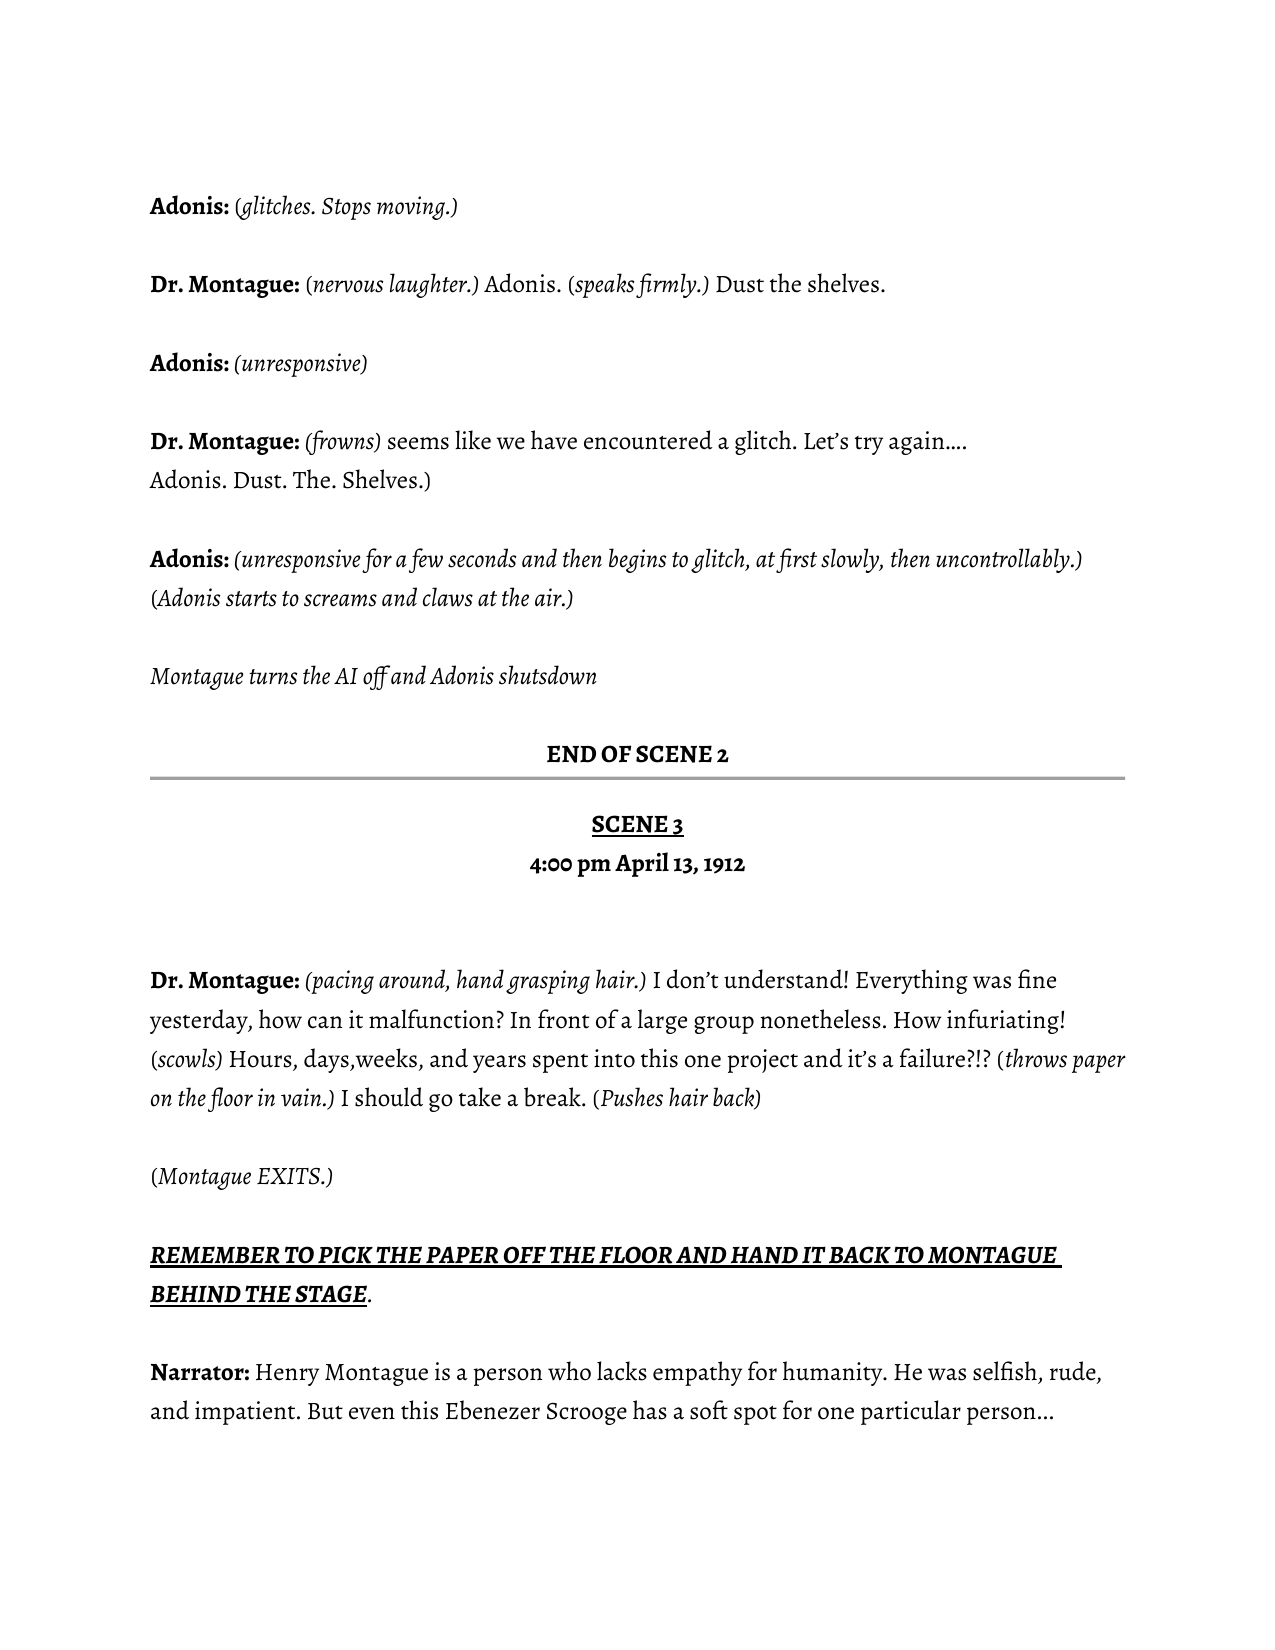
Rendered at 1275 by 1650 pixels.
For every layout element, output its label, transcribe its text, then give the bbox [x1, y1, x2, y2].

text Dr. Montague: (frowns) seems like we have encountered a glitch. Let’s try again…. [150, 424, 1125, 458]
text Dr. Montague: (pacing around, hand grasping hair.) I don’t understand! Everything was fine yesterday, how can it malfunction? In front of a large group nonetheless. How infuriating! (scowls) Hours, days,weeks, and years spent into this one project and it’s a failure?!? (throws paper on the floor in vain.) I should go take a break. (Pushes hair back) [150, 963, 1125, 1115]
text SCENE 3 [150, 807, 1125, 841]
text REMEMBER TO PICK THE PAPER OFF THE FLOOR AND HAND IT BACK TO MONTAGUE BEHIND THE STAGE. [150, 1238, 1125, 1311]
text Adonis: (glitches. Stops moving.) [150, 189, 1125, 223]
text Dr. Montague: (nervous laughter.) Adonis. (speaks firmly.) Dust the shelves. [150, 267, 1125, 302]
text Adonis. Dust. The. Shelves.) [150, 463, 1125, 497]
text (Adonis starts to screams and claws at the air.) [150, 581, 1125, 615]
text 4:00 pm April 13, 1912 [150, 846, 1125, 880]
text Adonis: (unresponsive for a few seconds and then begins to glitch, at first slowly, then uncontrollably.) [150, 542, 1125, 576]
text END OF SCENE 2 [150, 737, 1125, 772]
text Narrator: Henry Montague is a person who lacks empathy for humanity. He was selfish, rude, and impatient. But even this Ebenezer Scrooge has a soft spot for one particular person... [150, 1355, 1125, 1428]
text Montague turns the AI off and Adonis shutsdown [150, 659, 1125, 693]
text (Montague EXITS.) [150, 1159, 1125, 1193]
text Adonis: (unresponsive) [150, 346, 1125, 380]
